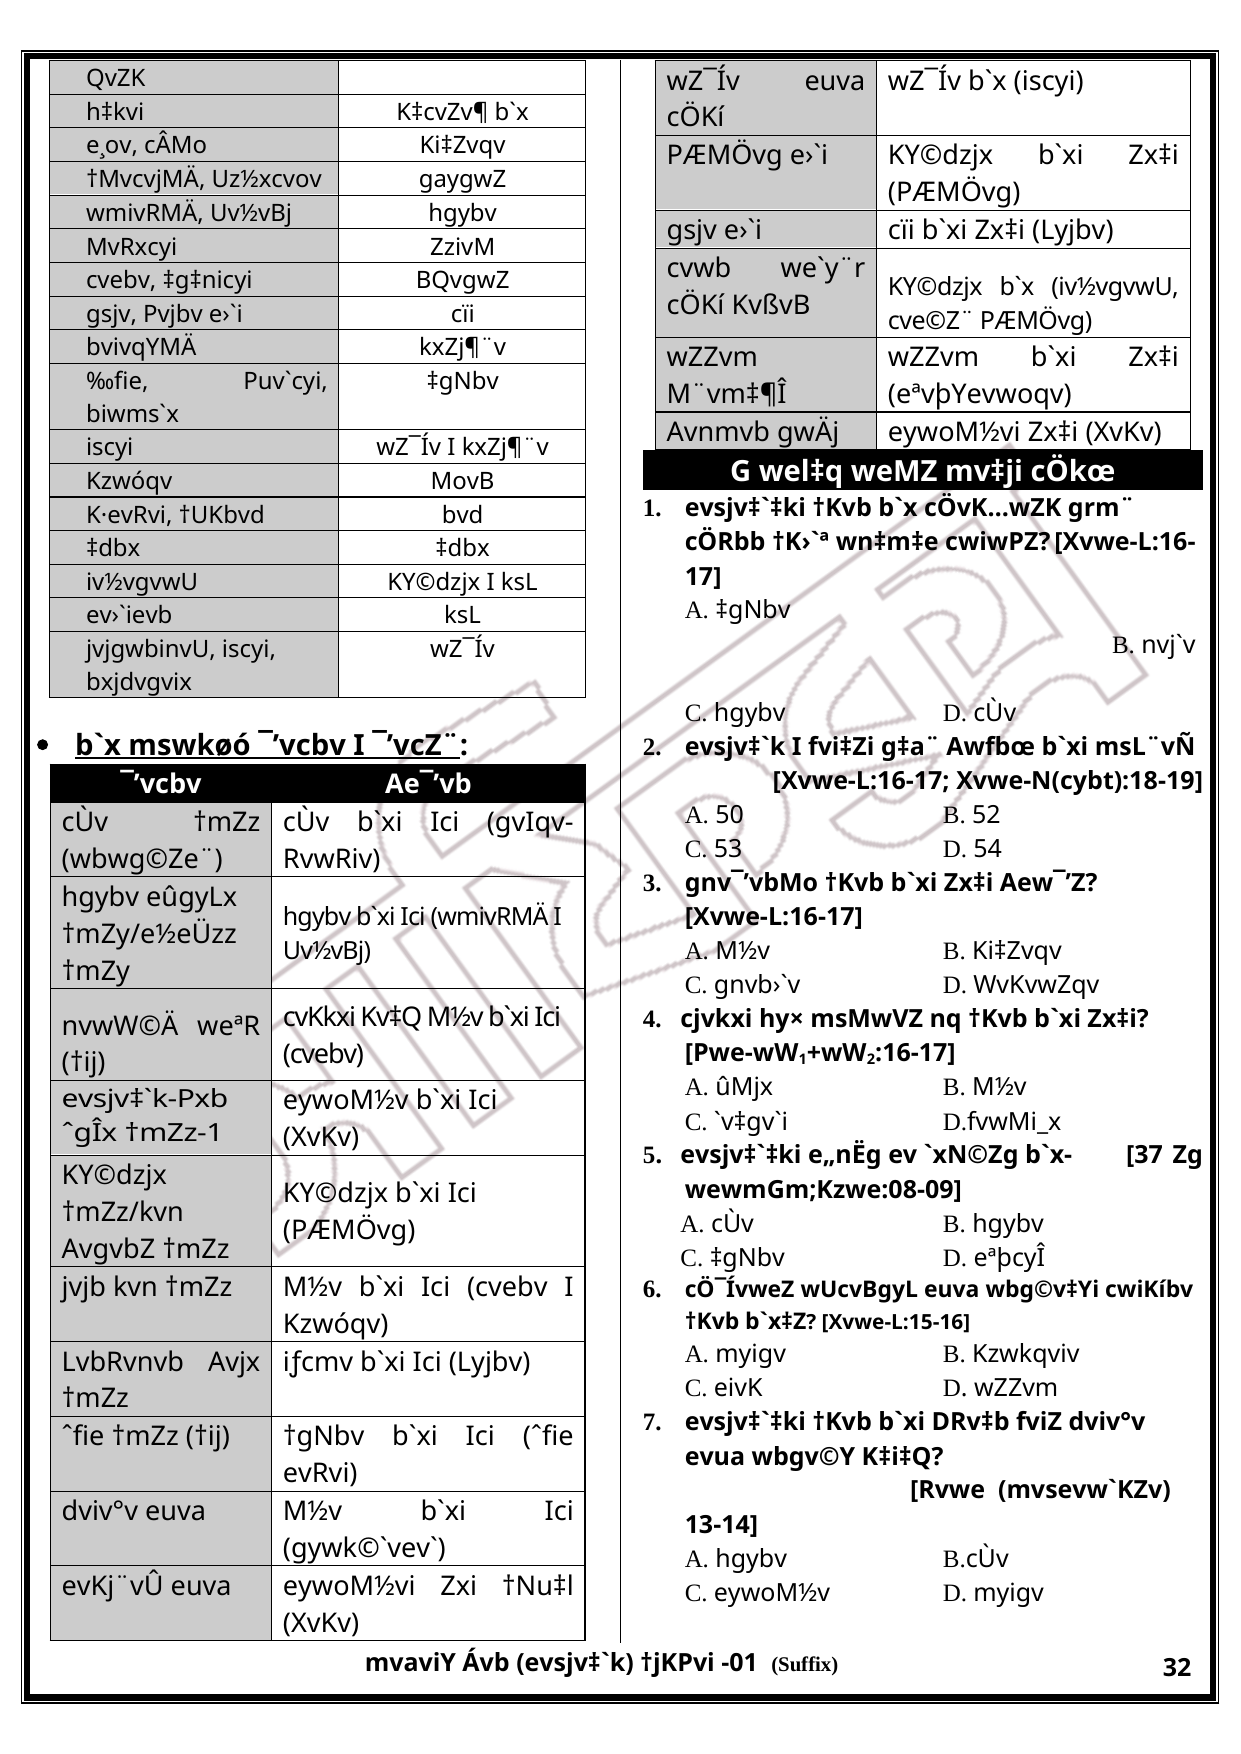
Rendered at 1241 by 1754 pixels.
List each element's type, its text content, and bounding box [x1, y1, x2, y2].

picture [621, 582, 643, 1059]
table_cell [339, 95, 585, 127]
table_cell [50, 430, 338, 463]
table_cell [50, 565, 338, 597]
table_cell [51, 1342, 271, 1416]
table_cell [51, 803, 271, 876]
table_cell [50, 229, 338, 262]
text [Xvwe-L:16-17; Xvwe-N(cybt):18-19] [643, 762, 1203, 797]
picture [447, 599, 620, 1085]
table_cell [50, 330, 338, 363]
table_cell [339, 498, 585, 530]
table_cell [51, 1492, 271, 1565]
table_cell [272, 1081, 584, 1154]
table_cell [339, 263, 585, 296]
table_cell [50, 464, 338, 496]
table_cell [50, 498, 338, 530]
text A. myigv B. Kzwkqviv [643, 1336, 1203, 1370]
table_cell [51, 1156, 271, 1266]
text 7. evsjv‡`‡ki †Kvb b`xi DRv‡b fviZ dviv°v evua wbgv©Y K‡i‡Q? [Rvwe (mvsevw`KZv) 13-14] [643, 1404, 1203, 1540]
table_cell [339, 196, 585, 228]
title b`x mswkøó ¯’vcbv I ¯’vcZ¨: [37, 724, 598, 763]
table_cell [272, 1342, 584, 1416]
text 3. gnv¯’vbMo †Kvb b`xi Zx‡i Aew¯’Z? [Xvwe-L:16-17] A. M½v B. Ki‡Zvqv C. gnvb›`v D. WvKvwZqv [643, 865, 1203, 1001]
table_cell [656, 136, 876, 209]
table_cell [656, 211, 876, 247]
text 4. cjvkxi hy× msMwVZ nq †Kvb b`xi Zx‡i? [Pwe-wW1+wW2:16-17] A. ûMjx B. M½v C. `v‡gv`i D.fvwMi_x [643, 1001, 1203, 1137]
text 5. evsjv‡`‡ki e„nËg ev `xN©Zg b`x- [37 Zg wewmGm;Kzwe:08-09] [643, 1137, 1203, 1205]
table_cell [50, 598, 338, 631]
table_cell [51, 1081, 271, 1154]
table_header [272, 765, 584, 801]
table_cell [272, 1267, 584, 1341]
text C. ‡gNbv D. eª‏þcyÎ [643, 1239, 1203, 1273]
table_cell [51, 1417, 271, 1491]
text A. cÙv B. hgybv [643, 1205, 1203, 1239]
text C. hgybv D. cÙv [643, 694, 1203, 728]
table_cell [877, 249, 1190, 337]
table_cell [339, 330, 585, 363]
text G wel‡q weMZ mv‡ji cÖkœ [643, 450, 1203, 490]
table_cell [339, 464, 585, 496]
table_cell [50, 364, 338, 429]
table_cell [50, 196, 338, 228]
text C. eivK D. wZZvm [643, 1370, 1203, 1404]
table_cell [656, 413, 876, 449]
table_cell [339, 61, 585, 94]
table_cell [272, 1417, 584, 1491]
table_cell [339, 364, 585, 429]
text 2. evsjv‡`k I fvi‡Zi g‡a¨ Awfbœ b`xi msL¨vÑ [643, 728, 1203, 762]
text 1. evsjv‡`‡ki †Kvb b`x cÖvK…wZK grm¨ cÖRbb †K›`ª wn‡m‡e cwiwPZ? [Xvwe-L:16-17] A. ‡gNbv B. nvj`v [643, 490, 1203, 694]
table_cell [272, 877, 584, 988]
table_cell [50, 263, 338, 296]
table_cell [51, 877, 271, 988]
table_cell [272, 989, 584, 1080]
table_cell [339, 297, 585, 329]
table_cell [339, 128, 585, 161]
text A. 50 B. 52 [643, 797, 1203, 831]
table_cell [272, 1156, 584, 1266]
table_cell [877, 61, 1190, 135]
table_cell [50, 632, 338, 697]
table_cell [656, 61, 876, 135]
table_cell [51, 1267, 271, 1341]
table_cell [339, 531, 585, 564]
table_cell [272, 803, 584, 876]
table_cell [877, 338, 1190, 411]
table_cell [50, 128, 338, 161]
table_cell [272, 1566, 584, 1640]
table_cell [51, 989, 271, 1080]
text 6. cÖ¯ÍvweZ wUcvBgyL euva wbg©v‡Yi cwiKíbv †Kvb b`x‡Z? [Xvwe-L:15-16] [643, 1273, 1203, 1336]
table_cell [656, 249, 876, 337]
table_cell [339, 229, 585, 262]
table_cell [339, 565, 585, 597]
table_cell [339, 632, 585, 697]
text C. 53 D. 54 [643, 831, 1203, 865]
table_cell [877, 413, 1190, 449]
text A. hgybv B.cÙv [643, 1540, 1203, 1574]
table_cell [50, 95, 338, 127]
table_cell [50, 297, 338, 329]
text C. eywoM½v D. myigv [643, 1574, 1203, 1608]
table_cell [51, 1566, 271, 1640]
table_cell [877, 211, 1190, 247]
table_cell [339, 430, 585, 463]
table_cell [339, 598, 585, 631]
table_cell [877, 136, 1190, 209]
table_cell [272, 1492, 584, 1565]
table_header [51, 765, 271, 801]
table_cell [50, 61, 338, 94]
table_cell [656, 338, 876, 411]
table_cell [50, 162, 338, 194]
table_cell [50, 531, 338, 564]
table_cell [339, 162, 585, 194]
